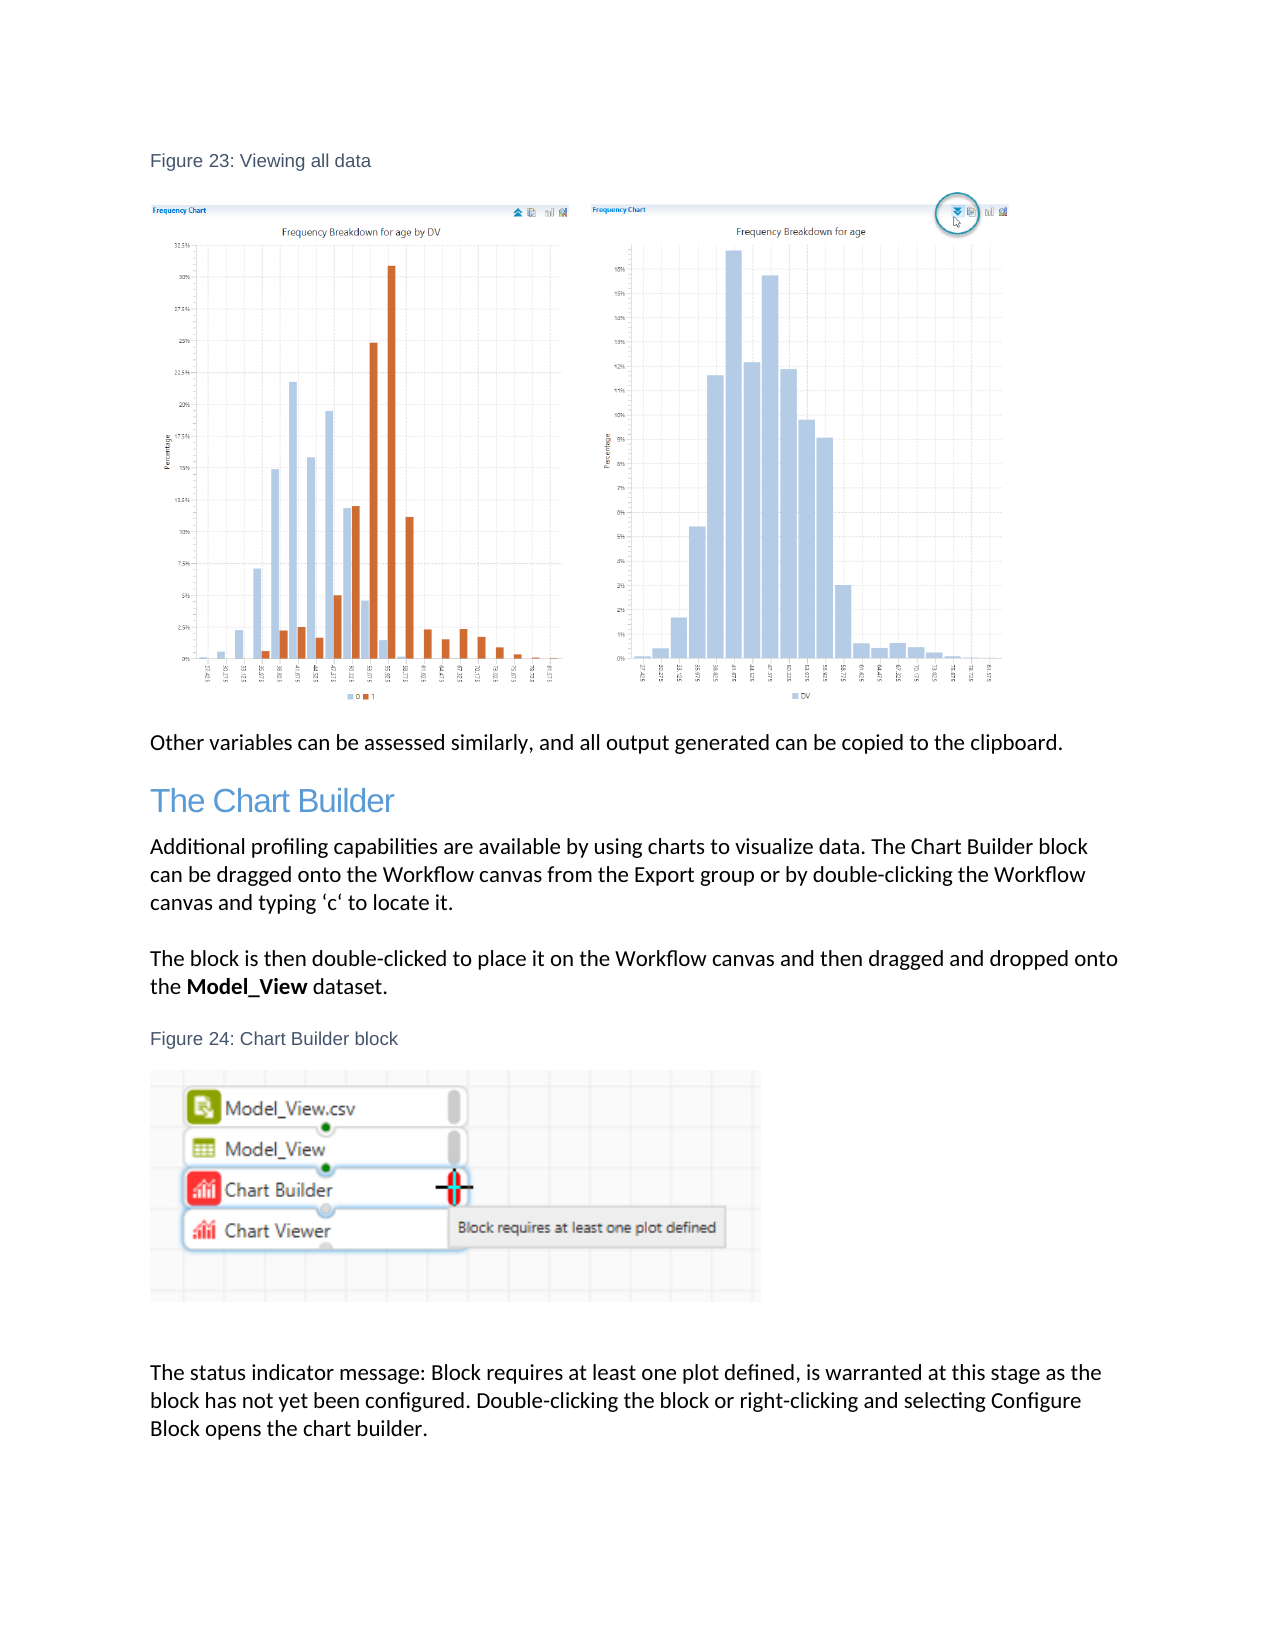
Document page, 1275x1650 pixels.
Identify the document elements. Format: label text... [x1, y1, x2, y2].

text Other variables can be assessed similarly, and all output generated can be copied to the clipboard. [150, 728, 1125, 756]
text The block is then double-clicked to place it on the Workflow canvas and then dragged and dropped onto the Model_View dataset. [150, 944, 1125, 1000]
picture [150, 192, 1009, 700]
text The status indicator message: Block requires at least one plot defined, is warranted at this stage as the block has not yet been configured. Double-clicking the block or right-clicking and selecting Configure Block opens the chart builder. [150, 1358, 1125, 1442]
text Additional profiling capabilities are available by using charts to visualize data. The Chart Builder block can be dragged onto the Workflow canvas from the Export group or by double-clicking the Workflow canvas and typing ‘c‘ to locate it. [150, 832, 1125, 916]
picture [150, 1070, 761, 1302]
text Figure 23: Viewing all data [150, 150, 1125, 172]
subtitle The Chart Builder [150, 781, 1125, 819]
text Figure 24: Chart Builder block [150, 1028, 1125, 1050]
